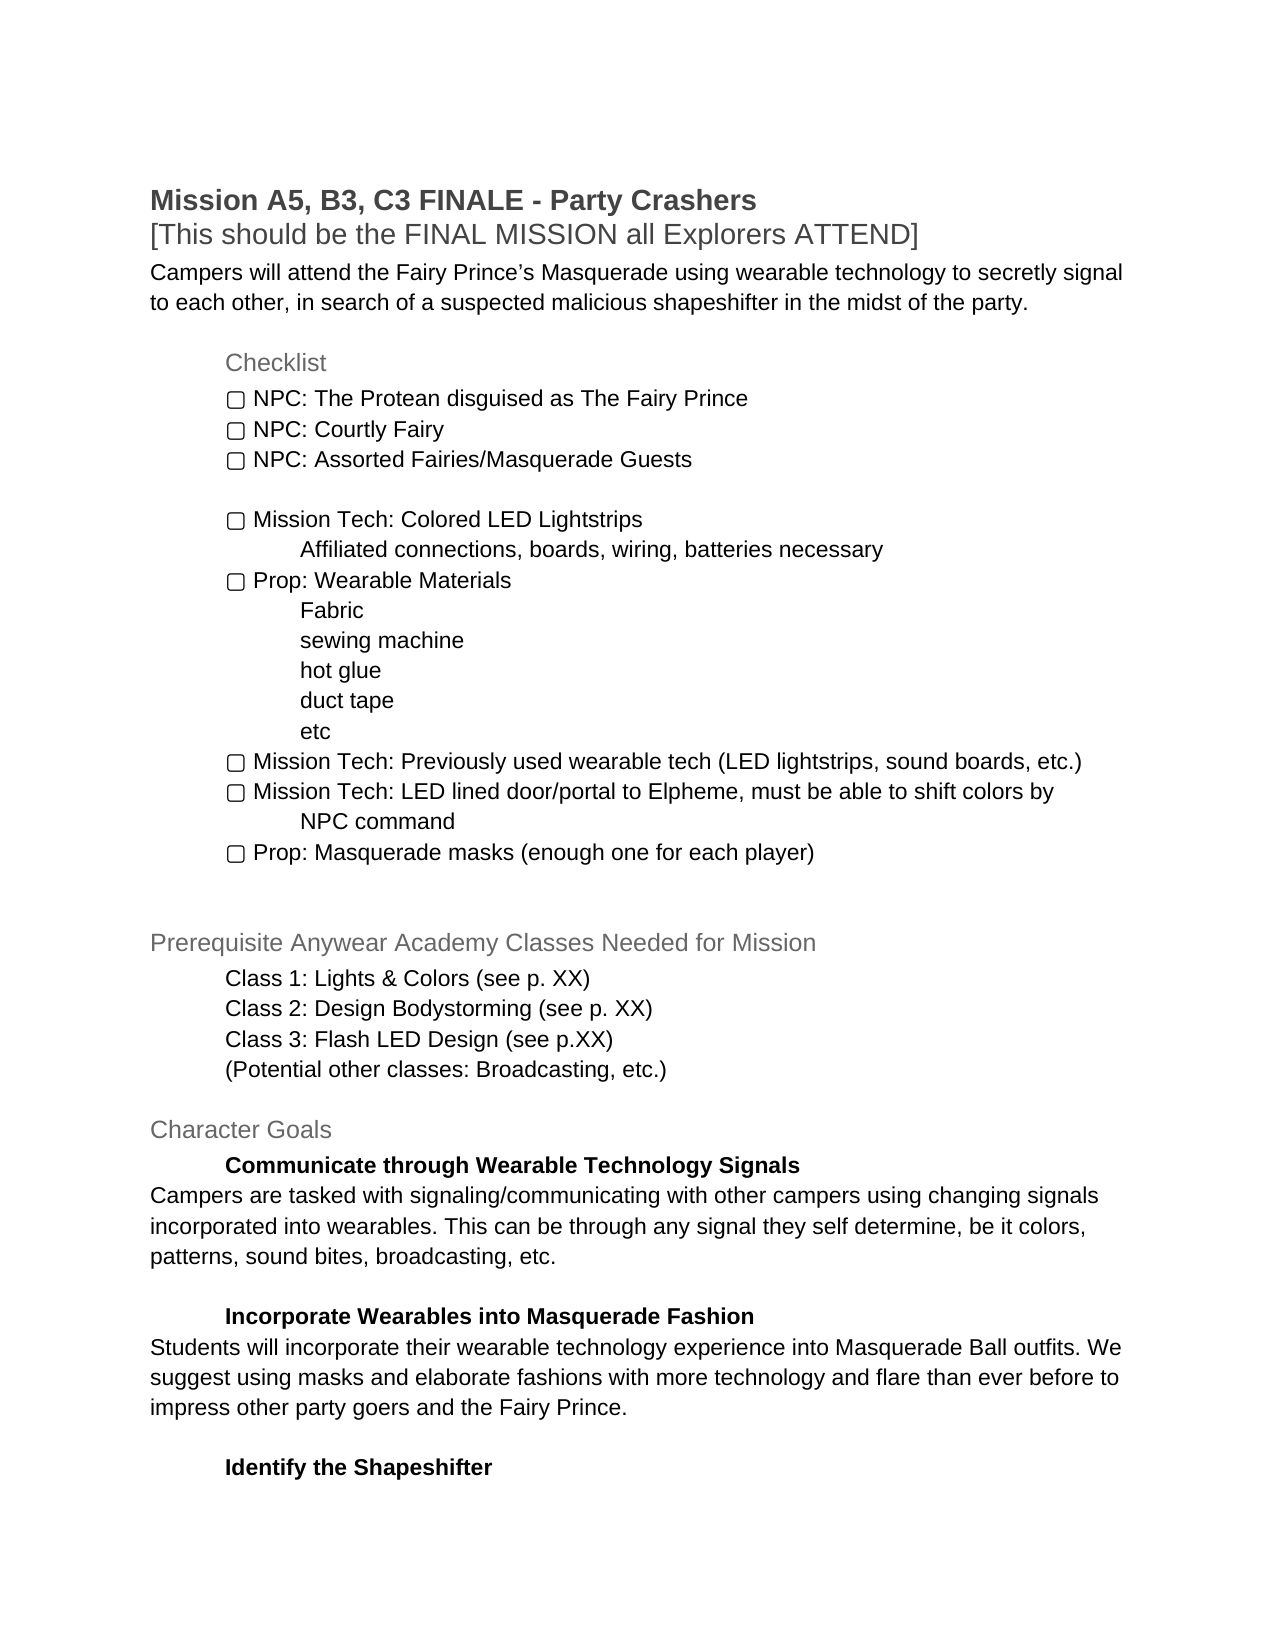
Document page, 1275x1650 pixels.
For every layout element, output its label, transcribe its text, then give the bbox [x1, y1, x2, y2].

text (Potential other classes: Broadcasting, etc.) [225, 1056, 1125, 1082]
text NPC command [150, 808, 1125, 835]
text ▢ NPC: Assorted Fairies/Masquerade Guests [150, 446, 1125, 472]
text ▢ Prop: Wearable Materials [150, 567, 1125, 593]
text Identify the Shapeshifter [150, 1454, 1125, 1481]
text ▢ Mission Tech: Colored LED Lightstrips [150, 506, 1125, 533]
text Class 3: Flash LED Design (see p.XX) [225, 1026, 1125, 1052]
text sewing machine [225, 627, 1125, 653]
text etc [225, 718, 1125, 744]
text hot glue [225, 657, 1125, 684]
text Campers will attend the Fairy Prince’s Masquerade using wearable technology to secretly signal to each other, in search of a suspected malicious shapeshifter in the midst of the party. [150, 259, 1125, 315]
text Fabric [225, 597, 1125, 623]
text Students will incorporate their wearable technology experience into Masquerade Ball outfits. We suggest using masks and elaborate fashions with more technology and flare than ever before to impress other party goers and the Fairy Prince. [150, 1333, 1125, 1420]
subtitle Character Goals [150, 1115, 1125, 1144]
text Class 2: Design Bodystorming (see p. XX) [225, 995, 1125, 1022]
text Communicate through Wearable Technology Signals [225, 1152, 1125, 1179]
text Incorporate Wearables into Masquerade Fashion [225, 1303, 1125, 1330]
text ▢ Mission Tech: LED lined door/portal to Elpheme, must be able to shift colors by [150, 778, 1125, 804]
text ▢ Mission Tech: Previously used wearable tech (LED lightstrips, sound boards, etc.) [150, 748, 1125, 774]
text duct tape [225, 687, 1125, 714]
text Affiliated connections, boards, wiring, batteries necessary [150, 536, 1125, 563]
text ▢ NPC: Courtly Fairy [150, 416, 1125, 442]
subtitle Prerequisite Anywear Academy Classes Needed for Mission [150, 928, 1125, 957]
subtitle Checklist [225, 348, 1125, 377]
text ▢ NPC: The Protean disguised as The Fairy Prince [150, 385, 1125, 412]
text Campers are tasked with signaling/communicating with other campers using changing signals incorporated into wearables. This can be through any signal they self determine, be it colors, patterns, sound bites, broadcasting, etc. [150, 1182, 1125, 1269]
subtitle Mission A5, B3, C3 FINALE - Party Crashers [This should be the FINAL MISSION all Explorers ATTEND] [150, 183, 1125, 250]
text Class 1: Lights & Colors (see p. XX) [225, 965, 1125, 992]
text ▢ Prop: Masquerade masks (enough one for each player) [150, 838, 1125, 865]
